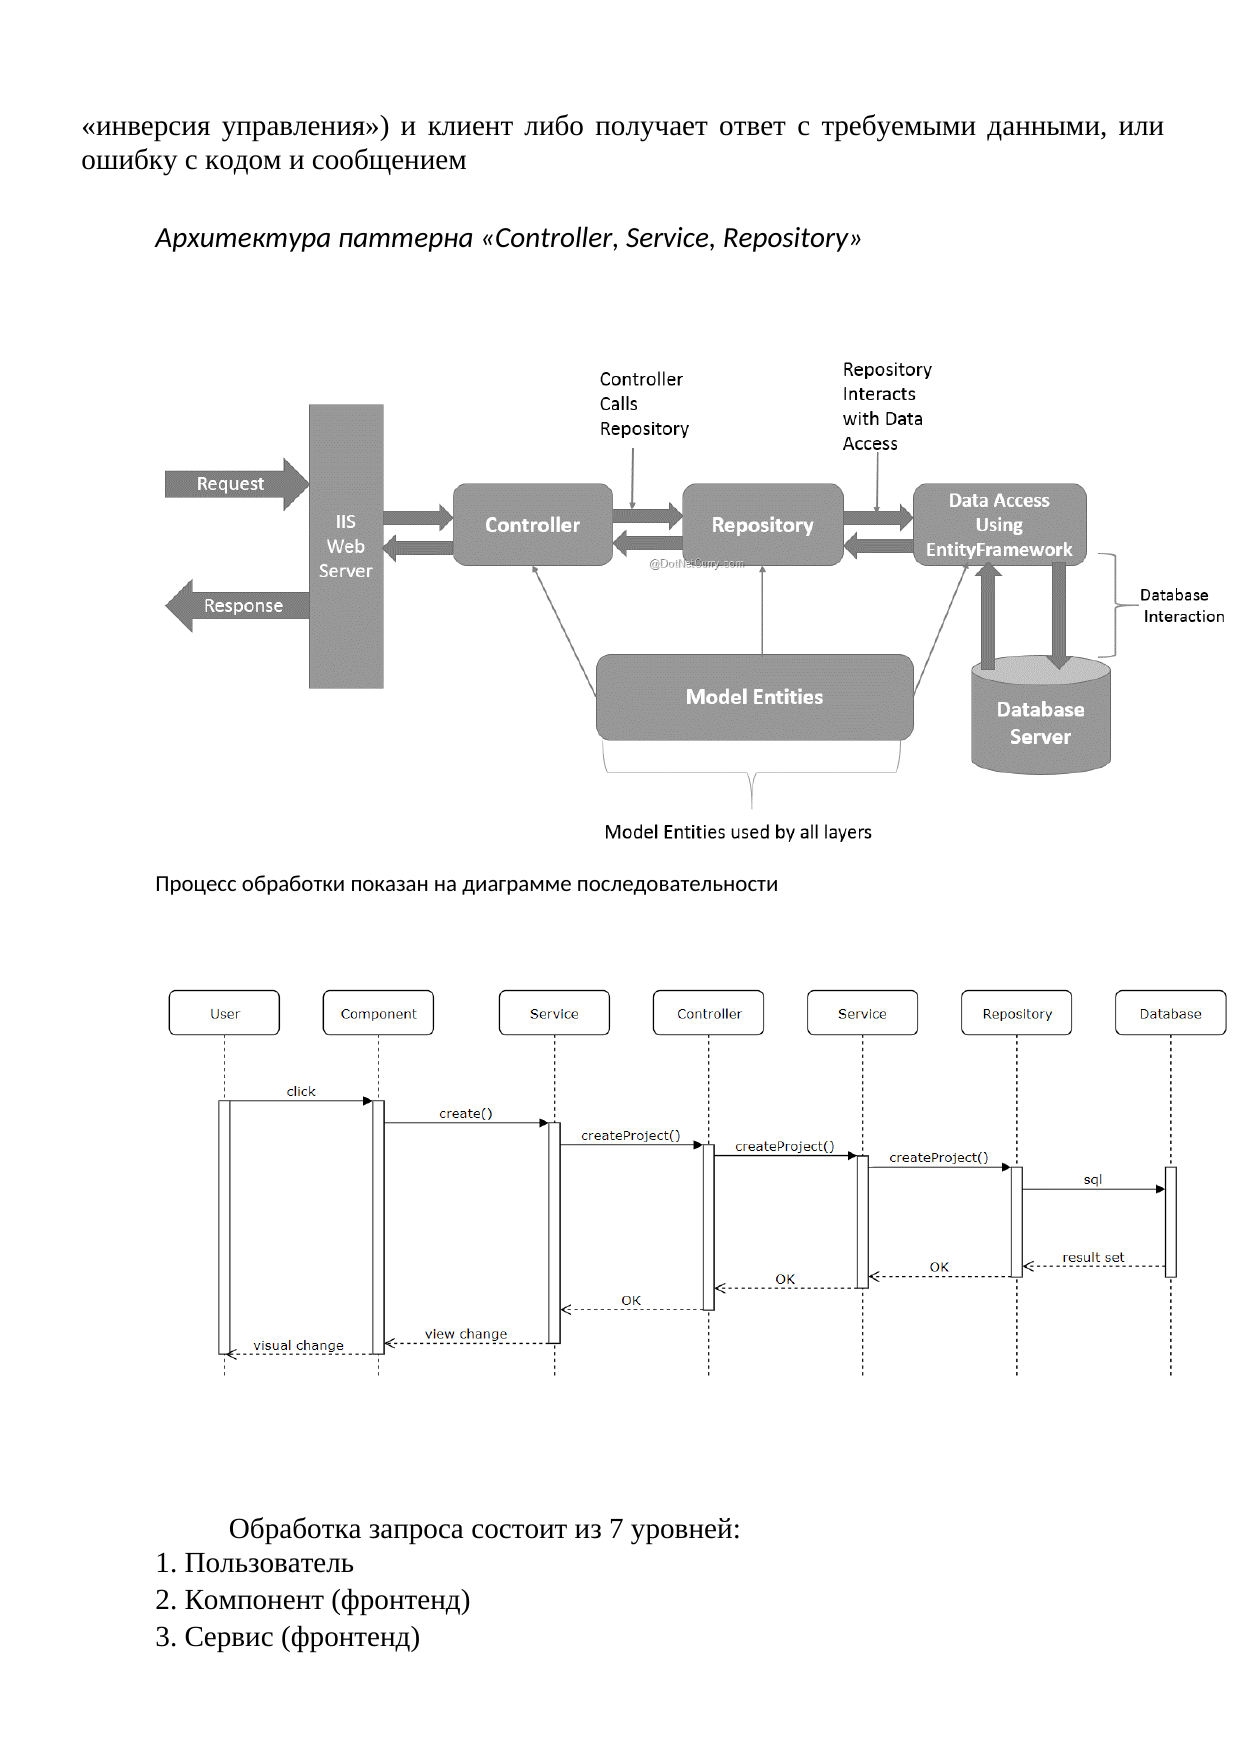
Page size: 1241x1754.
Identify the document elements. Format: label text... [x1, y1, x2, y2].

text 3. Сервис (фронтенд) [81, 1619, 1166, 1653]
text 2. Компонент (фронтенд) [81, 1582, 1166, 1616]
text Архитектура паттерна «Controller, Service, Repository» [81, 219, 1166, 255]
text Обработка запроса состоит из 7 уровней: [81, 1511, 1166, 1545]
text Процесс обработки показан на диаграмме последовательности [81, 869, 1166, 897]
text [81, 108, 1166, 175]
text 1. Пользователь [81, 1545, 1166, 1578]
